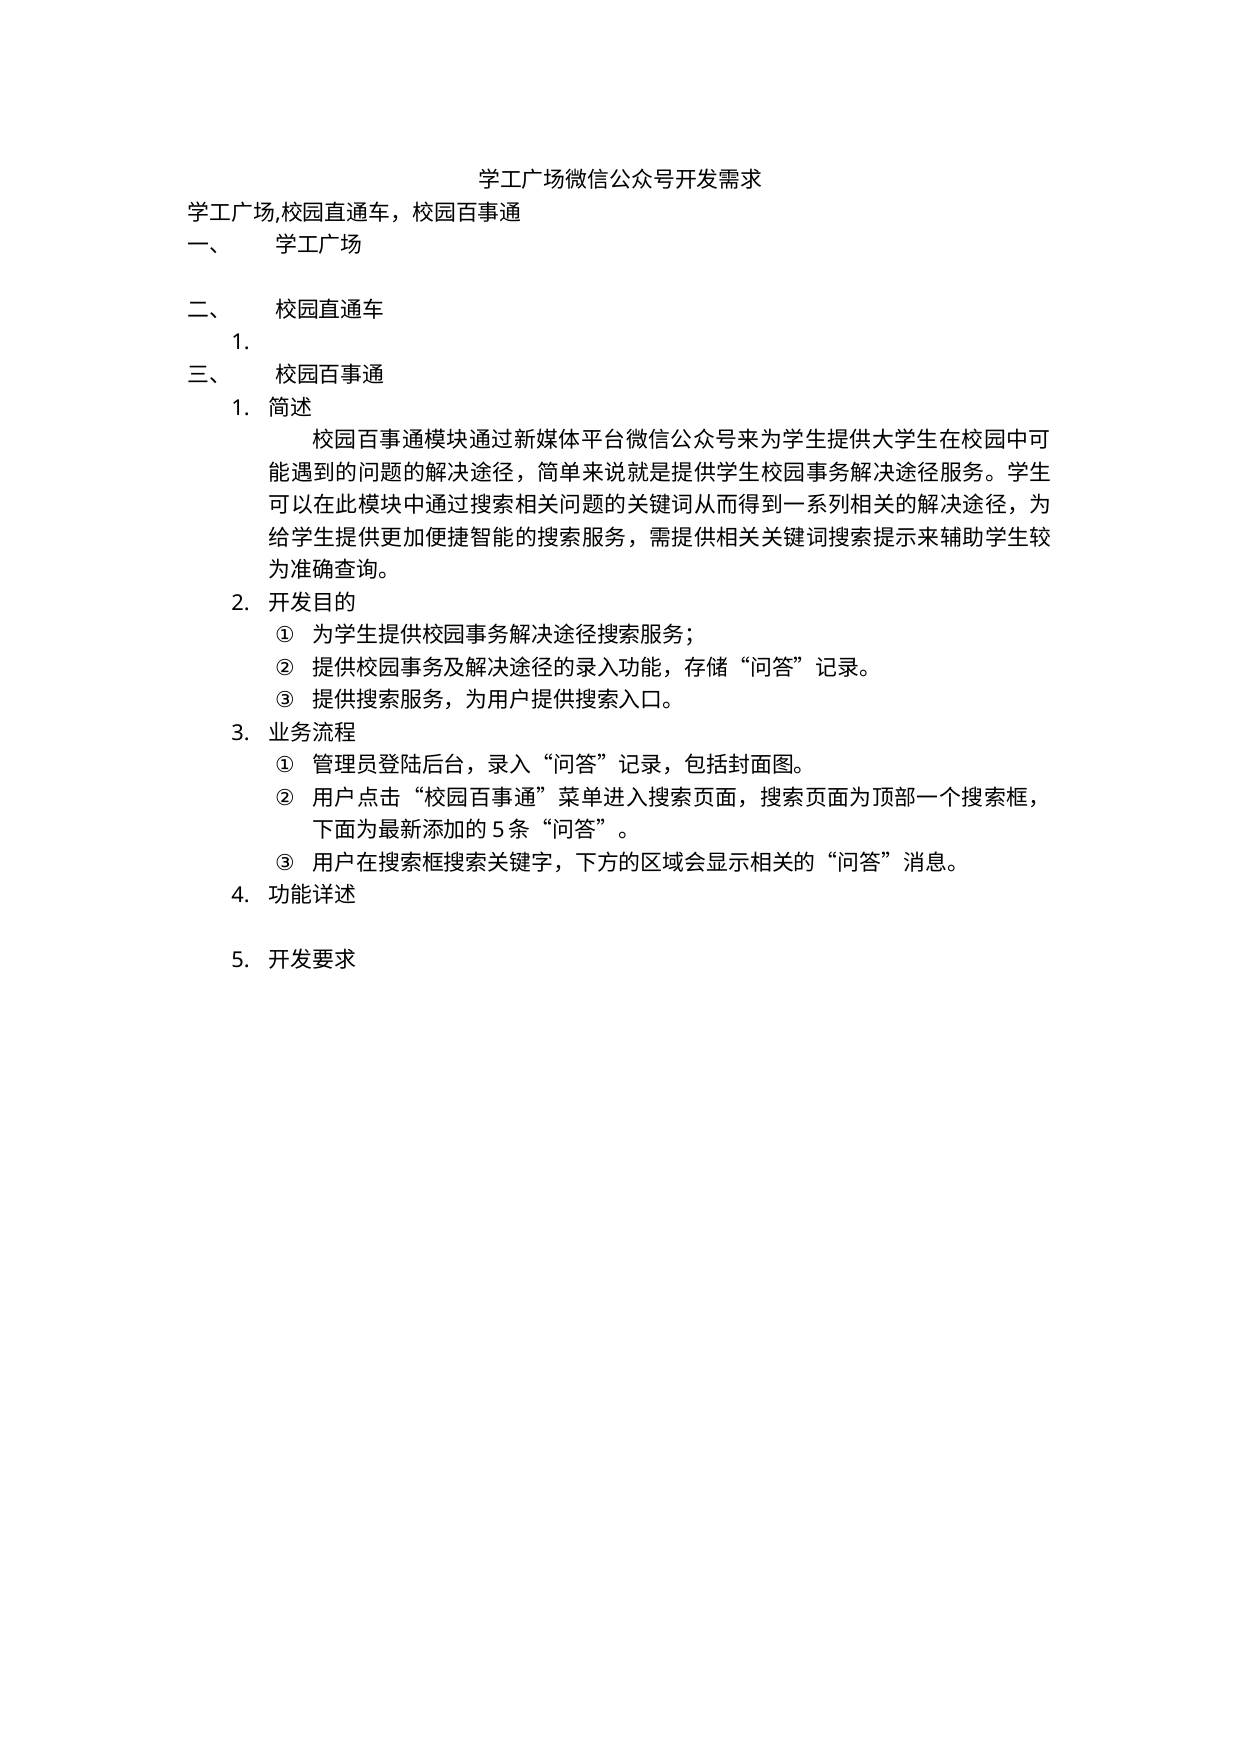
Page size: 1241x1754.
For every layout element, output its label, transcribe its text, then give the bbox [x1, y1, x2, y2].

list 提供搜索服务，为用户提供搜索入口。 [275, 682, 1053, 714]
list 1. [231, 324, 1053, 357]
list 校园百事通模块通过新媒体平台微信公众号来为学生提供大学生在校园中可能遇到的问题的解决途径，简单来说就是提供学生校园事务解决途径服务。学生可以在此模块中通过搜索相关问题的关键词从而得到一系列相关的解决途径，为给学生提供更加便捷智能的搜索服务，需提供相关关键词搜索提示来辅助学生较为准确查询。 [269, 422, 1053, 584]
list 学工广场 [187, 227, 1053, 259]
list 校园直通车 [187, 292, 1053, 324]
list 开发目的 [231, 584, 1053, 617]
list 管理员登陆后台，录入“问答”记录，包括封面图。 [275, 747, 1053, 779]
list 功能详述 [231, 877, 1053, 909]
text 学工广场,校园直通车，校园百事通 [187, 194, 1053, 227]
text 学工广场微信公众号开发需求 [187, 162, 1053, 194]
list 用户点击“校园百事通”菜单进入搜索页面，搜索页面为顶部一个搜索框，下面为最新添加的5条“问答”。 [275, 779, 1053, 844]
list 为学生提供校园事务解决途径搜索服务； [275, 617, 1053, 649]
list 开发要求 [231, 942, 1053, 974]
list 提供校园事务及解决途径的录入功能，存储“问答”记录。 [275, 649, 1053, 682]
list 用户在搜索框搜索关键字，下方的区域会显示相关的“问答”消息。 [275, 844, 1053, 877]
list 简述 [231, 389, 1053, 422]
list 业务流程 [231, 714, 1053, 747]
list 校园百事通 [187, 357, 1053, 389]
